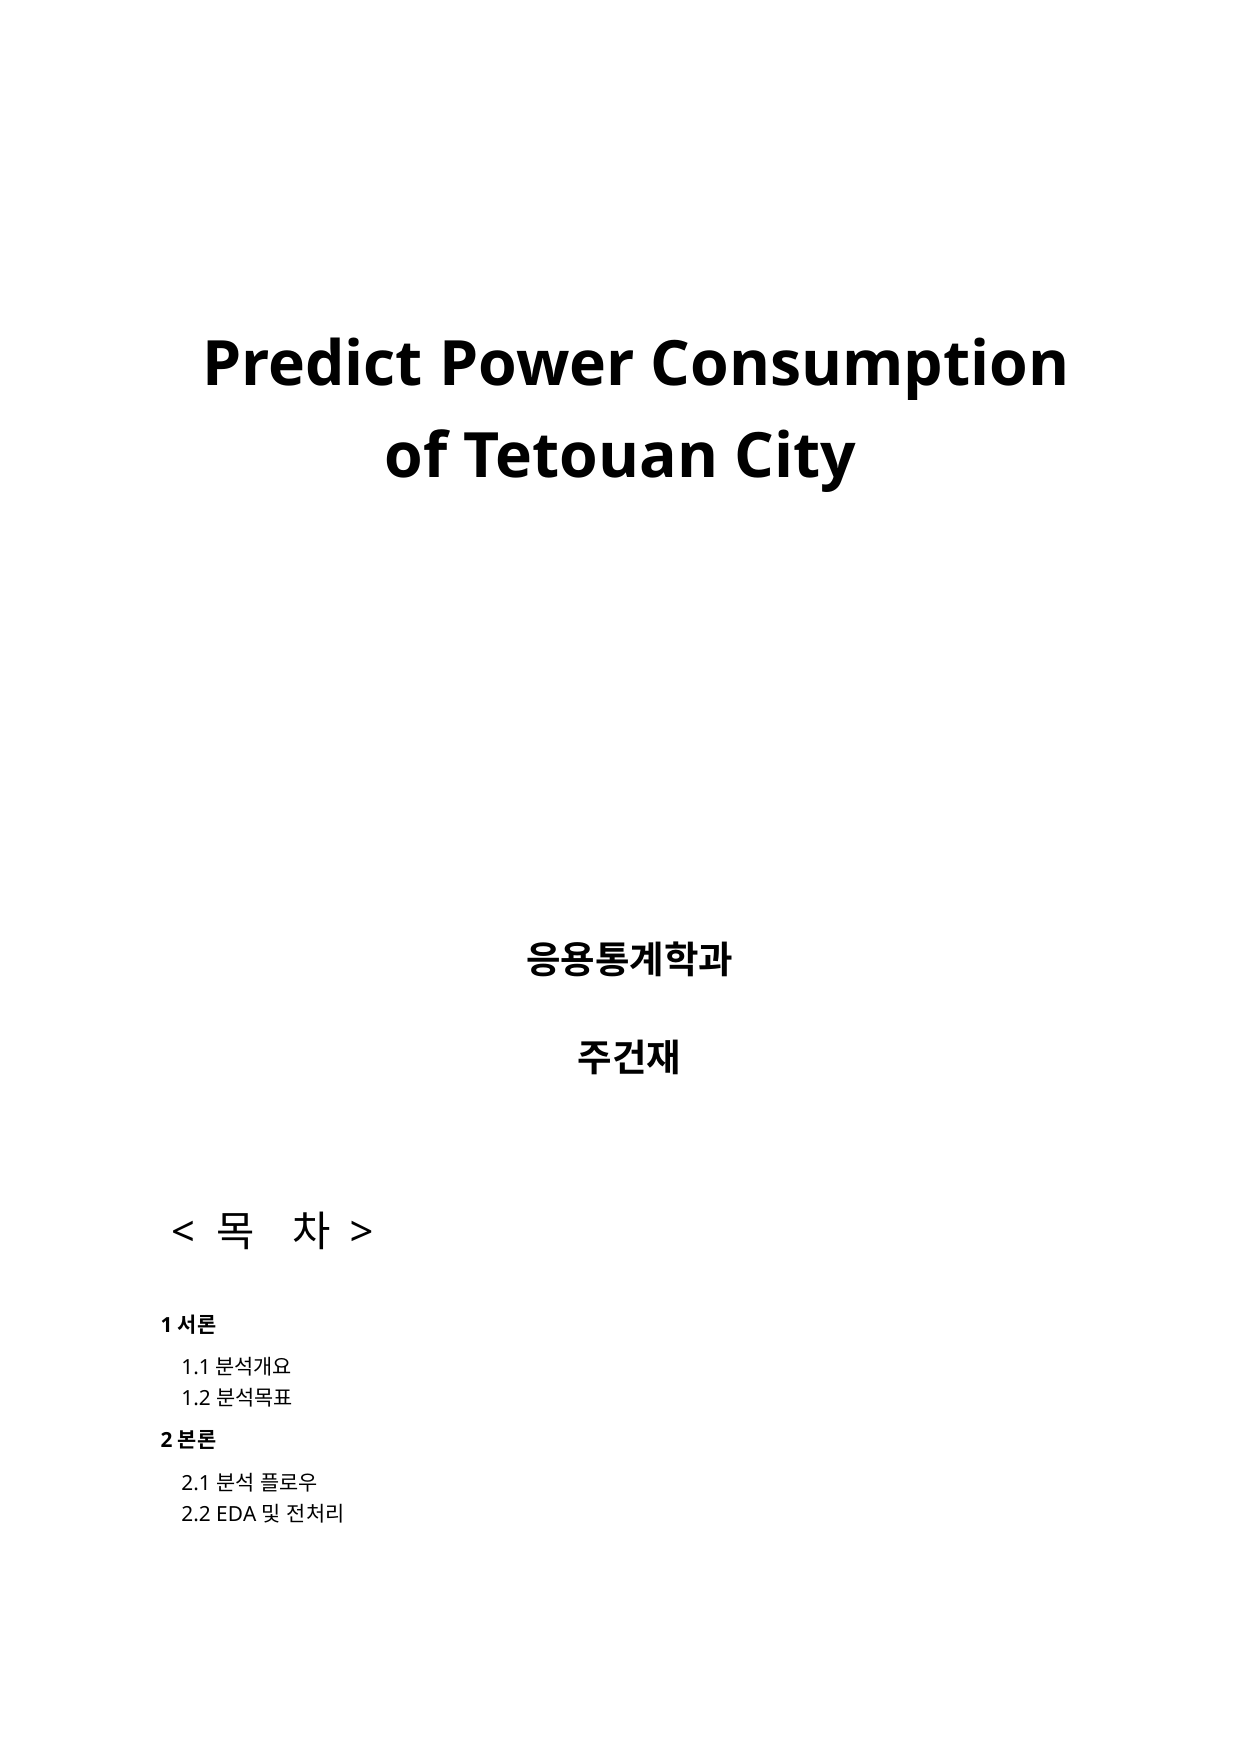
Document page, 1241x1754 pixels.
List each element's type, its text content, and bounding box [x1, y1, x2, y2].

text Predict Power Consumption of Tetouan City [150, 319, 1090, 496]
